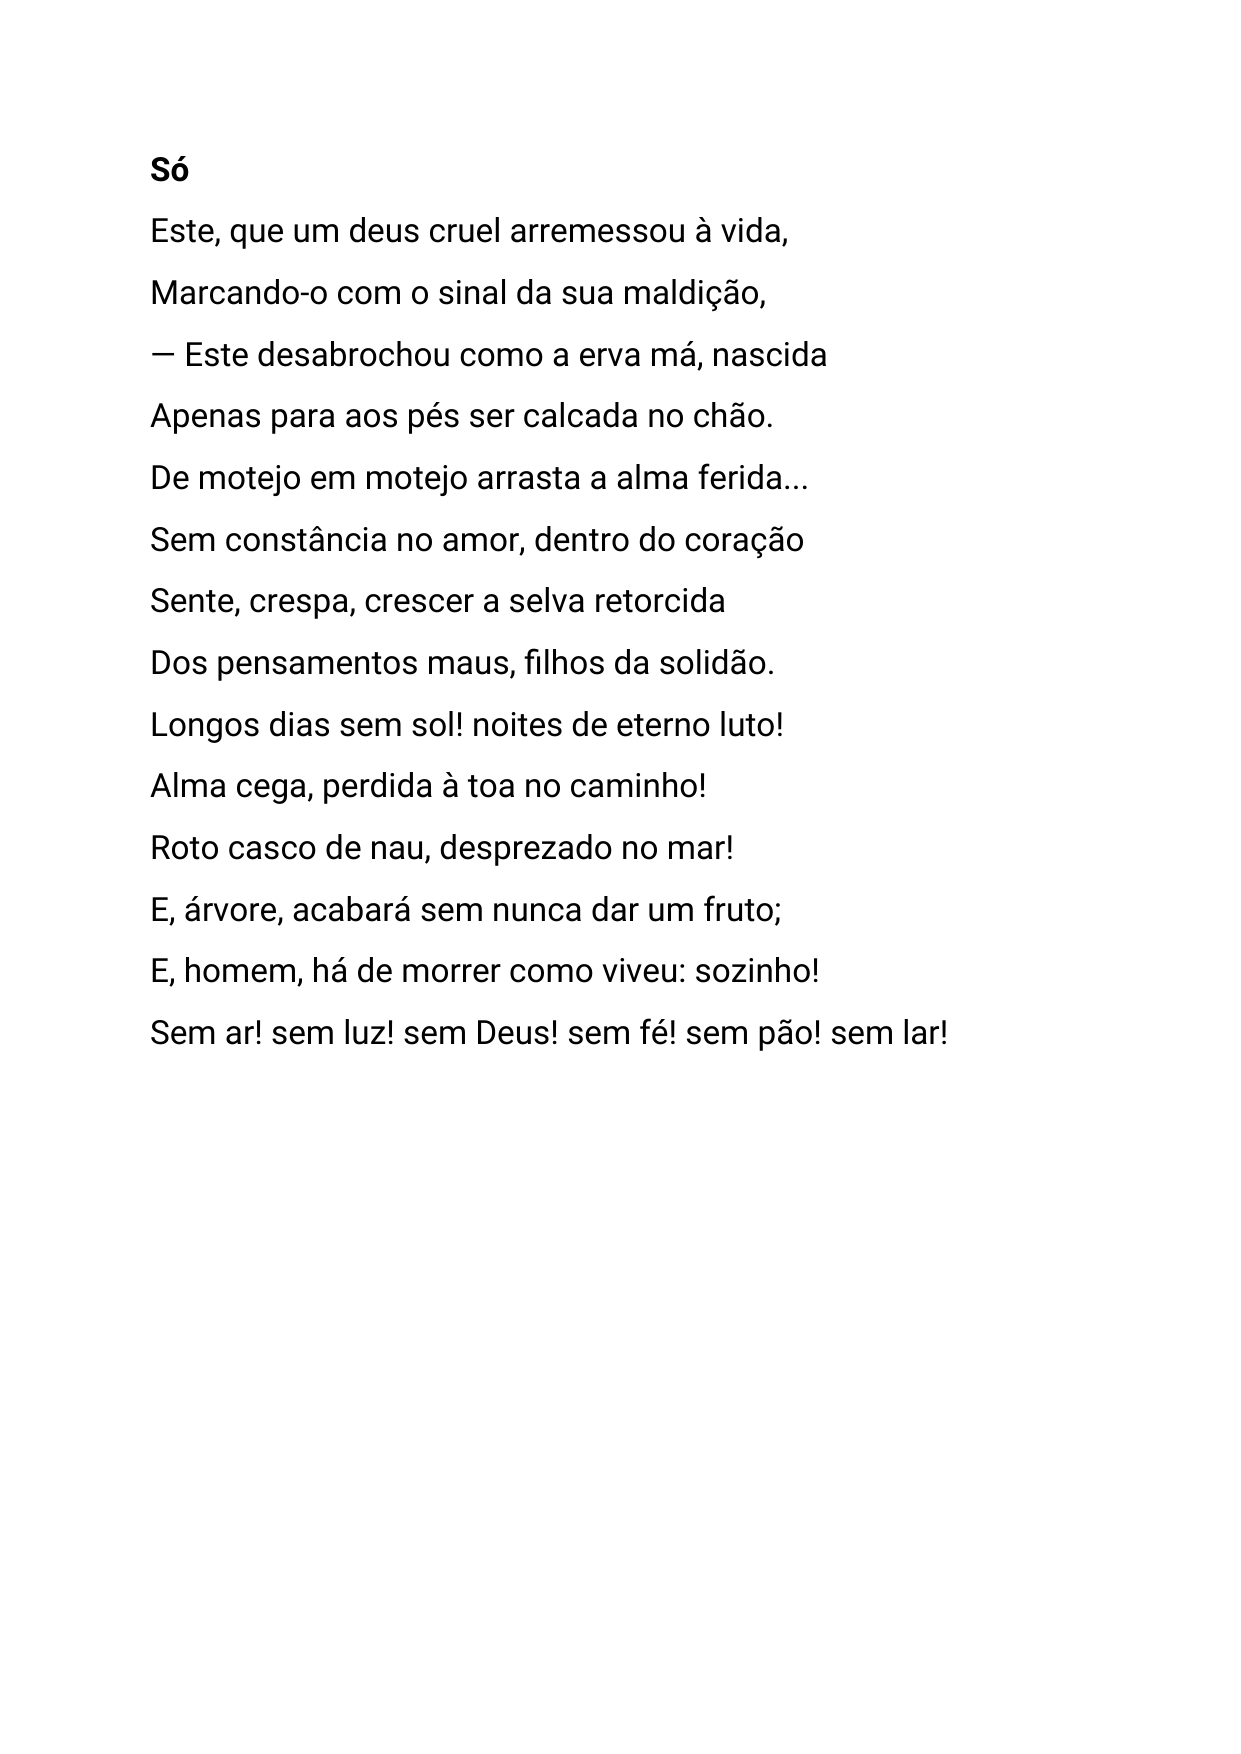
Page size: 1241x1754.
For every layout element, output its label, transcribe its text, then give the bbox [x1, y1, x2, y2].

text Sem ar! sem luz! sem Deus! sem fé! sem pão! sem lar! [150, 1013, 1090, 1075]
text Só [150, 150, 1090, 189]
text Sem constância no amor, dentro do coração [150, 520, 1090, 559]
text Marcando-o com o sinal da sua maldição, [150, 273, 1090, 312]
text Roto casco de nau, desprezado no mar! [150, 828, 1090, 867]
text Longos dias sem sol! noites de eterno luto! [150, 705, 1090, 744]
text Este, que um deus cruel arremessou à vida, [150, 212, 1090, 251]
text E, árvore, acabará sem nunca dar um fruto; [150, 890, 1090, 929]
text — Este desabrochou como a erva má, nascida [150, 335, 1090, 374]
text Dos pensamentos maus, filhos da solidão. [150, 643, 1090, 682]
text Alma cega, perdida à toa no caminho! [150, 767, 1090, 806]
text E, homem, há de morrer como viveu: sozinho! [150, 952, 1090, 991]
text De motejo em motejo arrasta a alma ferida... [150, 458, 1090, 497]
text Apenas para aos pés ser calcada no chão. [150, 397, 1090, 436]
text Sente, crespa, crescer a selva retorcida [150, 582, 1090, 621]
